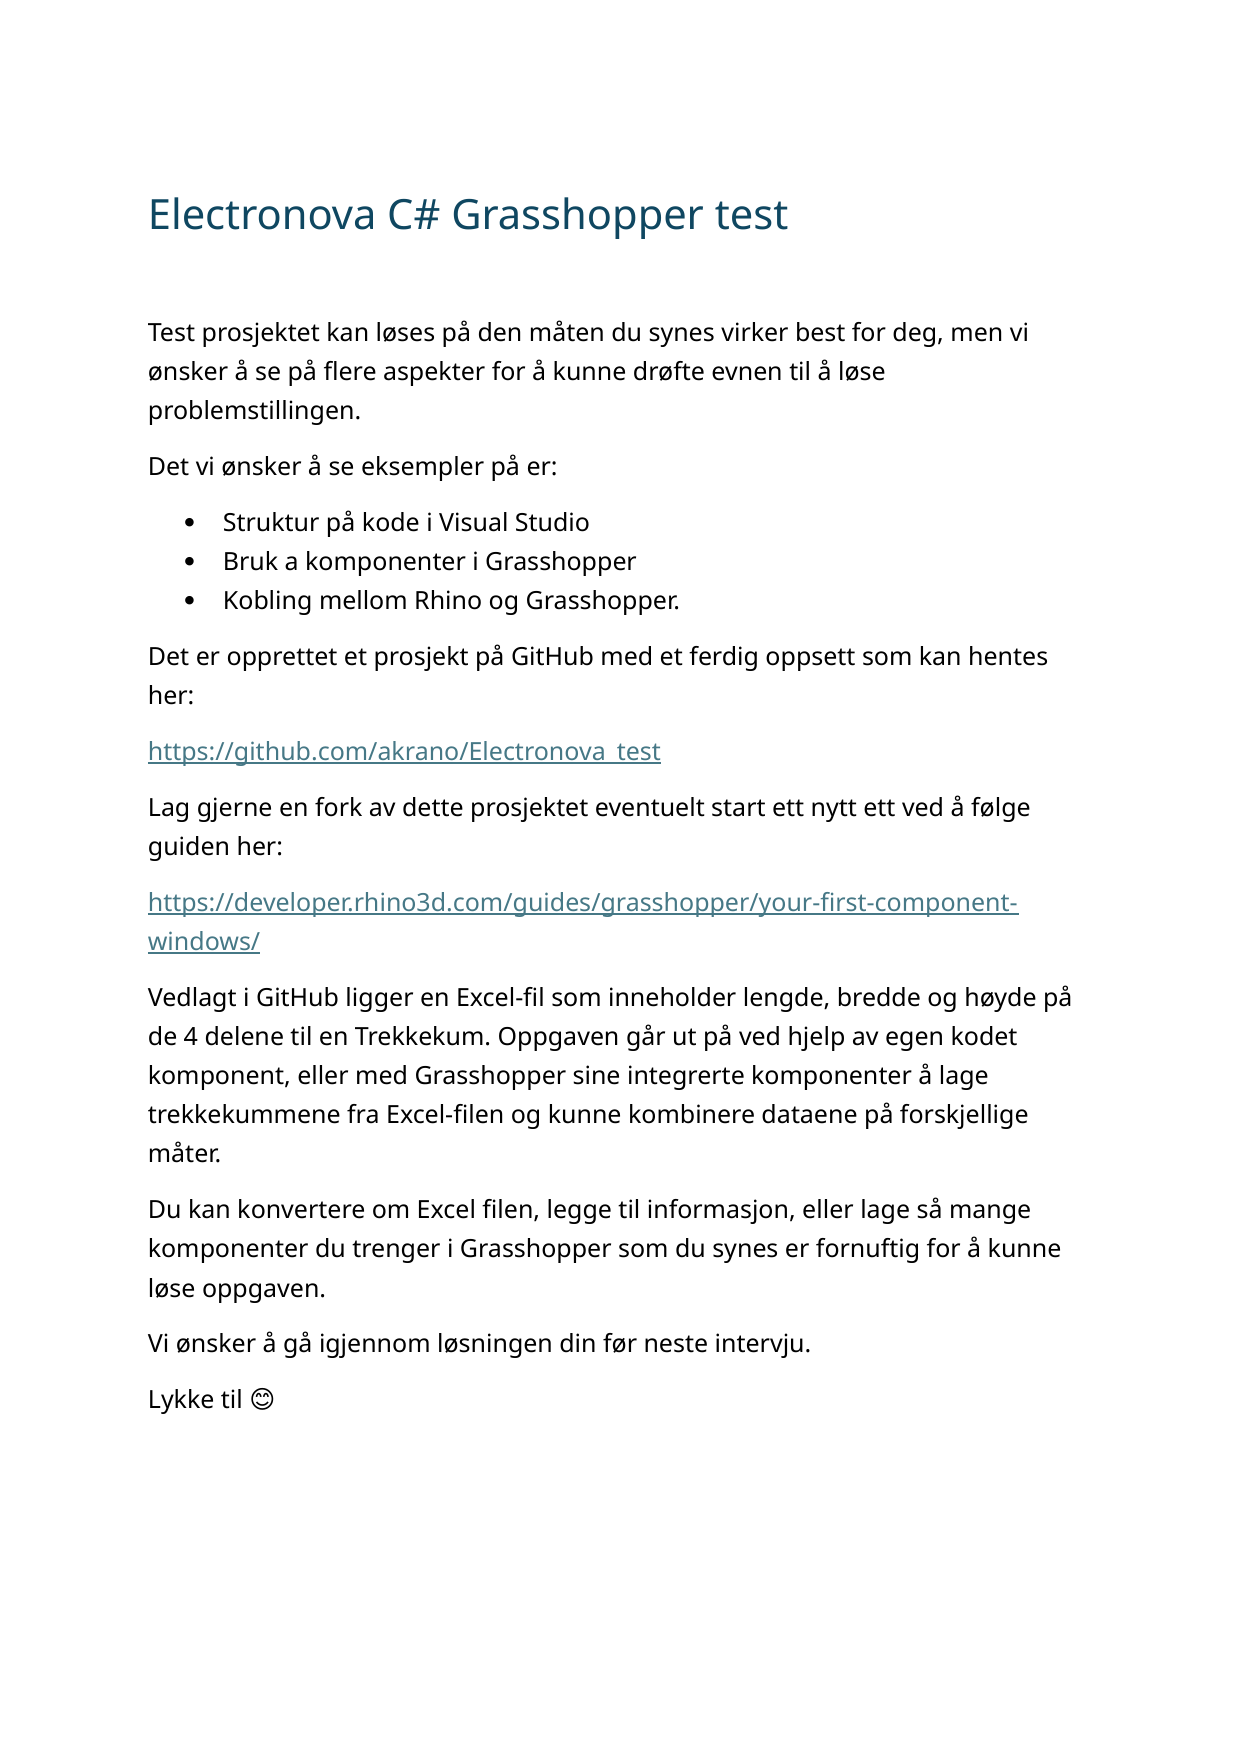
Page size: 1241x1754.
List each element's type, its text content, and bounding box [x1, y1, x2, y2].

text https://github.com/akrano/Electronova_test [148, 734, 1093, 768]
text Lag gjerne en fork av dette prosjektet eventuelt start ett nytt ett ved å følge guiden her: [148, 789, 1093, 863]
text https://developer.rhino3d.com/guides/grasshopper/your-first-component-windows/ [148, 884, 1093, 958]
text Test prosjektet kan løses på den måten du synes virker best for deg, men vi ønsker å se på flere aspekter for å kunne drøfte evnen til å løse problemstillingen. [148, 314, 1093, 427]
text Det vi ønsker å se eksempler på er: [148, 449, 1093, 483]
list Bruk a komponenter i Grasshopper [185, 544, 1093, 578]
subtitle Electronova C# Grasshopper test [148, 185, 1093, 242]
list Struktur på kode i Visual Studio [185, 504, 1093, 538]
text Vi ønsker å gå igjennom løsningen din før neste intervju. [148, 1326, 1093, 1360]
text Lykke til [148, 1382, 1093, 1416]
text Vedlagt i GitHub ligger en Excel-fil som inneholder lengde, bredde og høyde på de 4 delene til en Trekkekum. Oppgaven går ut på ved hjelp av egen kodet komponent, eller med Grasshopper sine integrerte komponenter å lage trekkekummene fra Excel-filen og kunne kombinere dataene på forskjellige måter. [148, 979, 1093, 1170]
list Kobling mellom Rhino og Grasshopper. [185, 583, 1093, 617]
text Du kan konvertere om Excel filen, legge til informasjon, eller lage så mange komponenter du trenger i Grasshopper som du synes er fornuftig for å kunne løse oppgaven. [148, 1192, 1093, 1304]
text Det er opprettet et prosjekt på GitHub med et ferdig oppsett som kan hentes her: [148, 639, 1093, 712]
